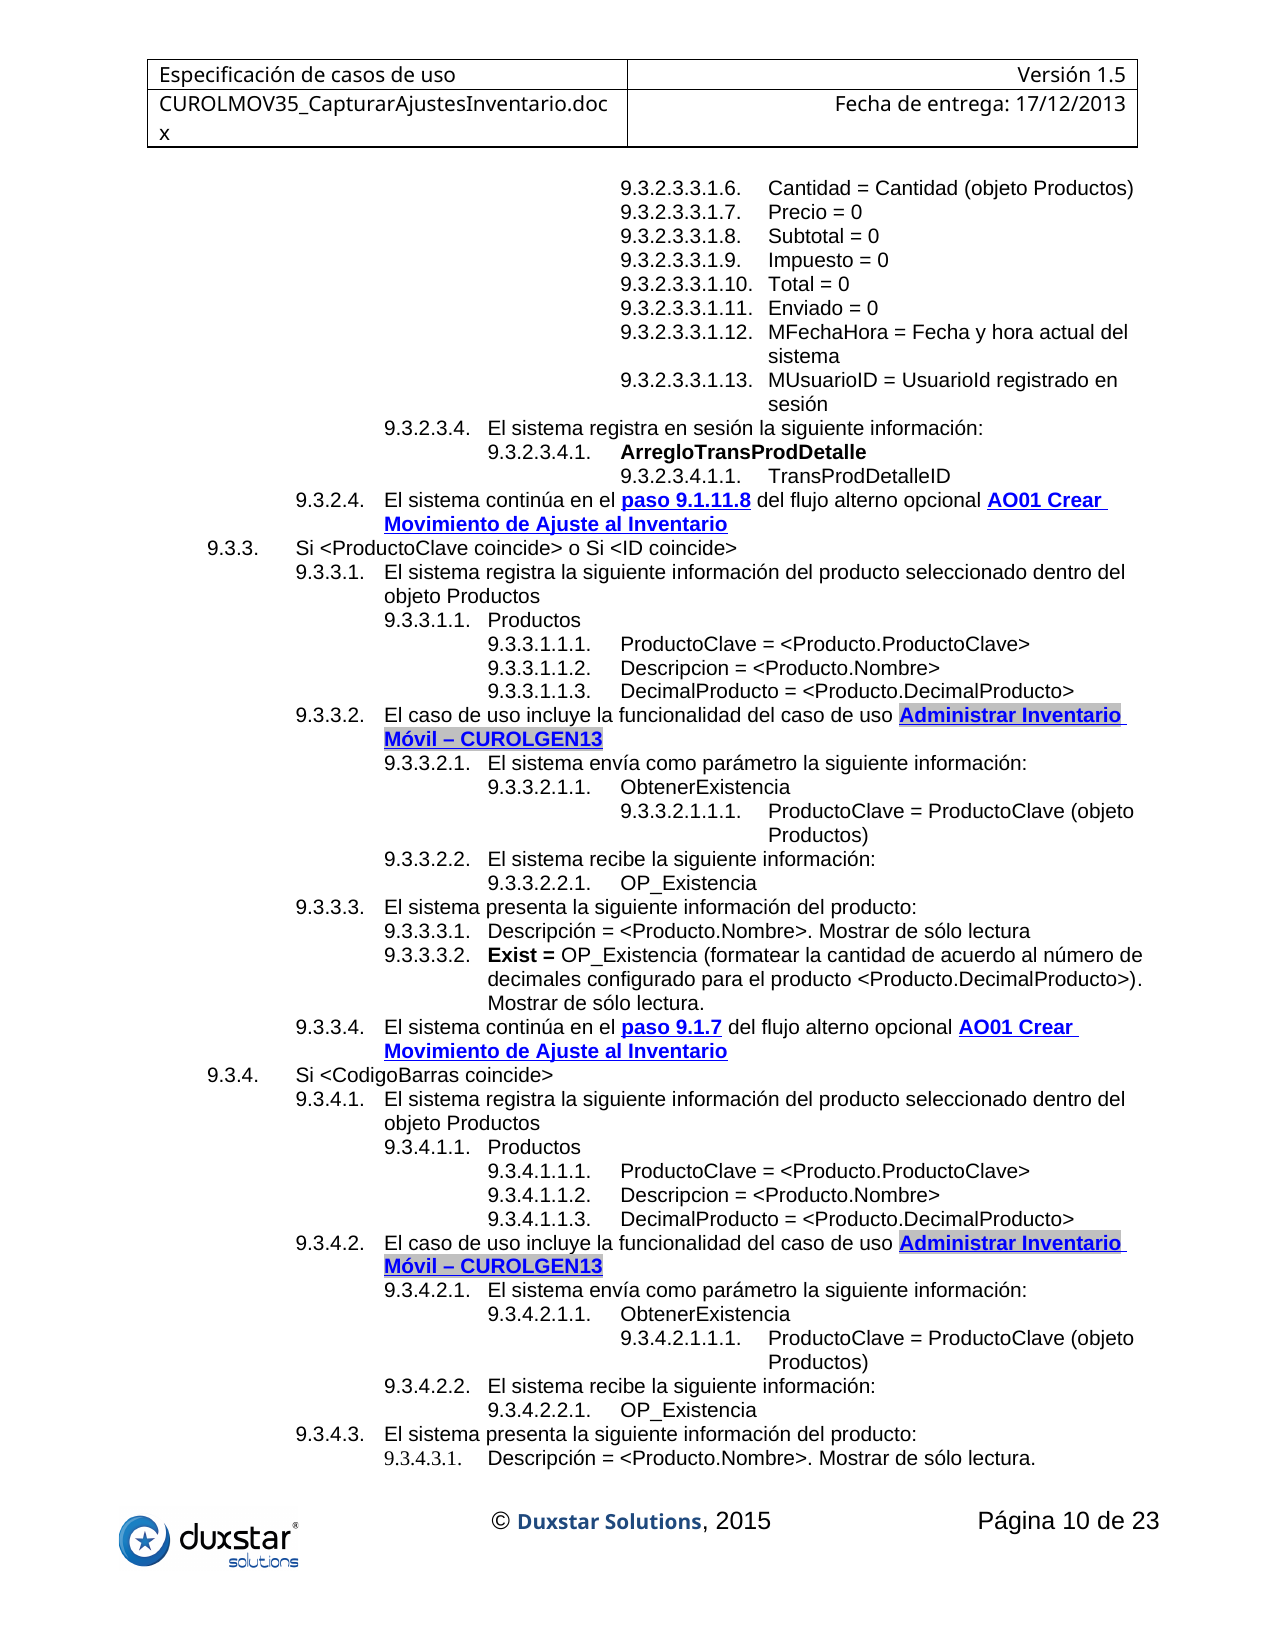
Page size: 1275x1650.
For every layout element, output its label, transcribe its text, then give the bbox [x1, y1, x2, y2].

list Productos [384, 1134, 1157, 1158]
list El caso de uso incluye la funcionalidad del caso de uso Administrar Inventario Móvil – CUROLGEN13 [295, 1230, 1157, 1278]
picture [118, 1506, 299, 1571]
list OP_Existencia [487, 871, 1157, 895]
list Total = 0 [620, 272, 1157, 296]
list MUsuarioID = UsuarioId registrado en sesión [620, 368, 1157, 416]
list El sistema registra la siguiente información del producto seleccionado dentro del objeto Productos [295, 559, 1157, 607]
list El caso de uso incluye la funcionalidad del caso de uso Administrar Inventario Móvil – CUROLGEN13 [295, 703, 1157, 751]
list Descripción = <Producto.Nombre>. Mostrar de sólo lectura [384, 919, 1157, 943]
list Exist = OP_Existencia (formatear la cantidad de acuerdo al número de decimales configurado para el producto <Producto.DecimalProducto>). Mostrar de sólo lectura. [384, 943, 1157, 1015]
list Subtotal = 0 [620, 224, 1157, 248]
list ObtenerExistencia [487, 775, 1157, 799]
list El sistema recibe la siguiente información: [384, 1374, 1157, 1398]
list ArregloTransProdDetalle [487, 440, 1157, 464]
list El sistema registra la siguiente información del producto seleccionado dentro del objeto Productos [295, 1087, 1157, 1134]
list TransProdDetalleID [620, 464, 1157, 488]
list El sistema presenta la siguiente información del producto: [295, 1422, 1157, 1446]
list Precio = 0 [620, 200, 1157, 224]
list Descripcion = <Producto.Nombre> [487, 1182, 1157, 1206]
list Descripción = <Producto.Nombre>. Mostrar de sólo lectura. [384, 1446, 1157, 1470]
list DecimalProducto = <Producto.DecimalProducto> [487, 1206, 1157, 1230]
list ProductoClave = <Producto.ProductoClave> [487, 1158, 1157, 1182]
list ProductoClave = <Producto.ProductoClave> [487, 631, 1157, 655]
list DecimalProducto = <Producto.DecimalProducto> [487, 679, 1157, 703]
list El sistema recibe la siguiente información: [384, 847, 1157, 871]
list Enviado = 0 [620, 296, 1157, 320]
list El sistema continúa en el paso 9.1.7 del flujo alterno opcional AO01 Crear Movimiento de Ajuste al Inventario [295, 1015, 1157, 1063]
list Descripcion = <Producto.Nombre> [487, 655, 1157, 679]
list Cantidad = Cantidad (objeto Productos) [620, 176, 1157, 200]
list ProductoClave = ProductoClave (objeto Productos) [620, 799, 1157, 847]
list Si <ProductoClave coincide> o Si <ID coincide> [207, 536, 1157, 559]
list Si <CodigoBarras coincide> [207, 1063, 1157, 1087]
list Impuesto = 0 [620, 248, 1157, 272]
list El sistema continúa en el paso 9.1.11.8 del flujo alterno opcional AO01 Crear Movimiento de Ajuste al Inventario [295, 488, 1157, 536]
list Productos [384, 607, 1157, 631]
list MFechaHora = Fecha y hora actual del sistema [620, 320, 1157, 368]
list ProductoClave = ProductoClave (objeto Productos) [620, 1326, 1157, 1374]
list El sistema registra en sesión la siguiente información: [384, 416, 1157, 440]
list El sistema envía como parámetro la siguiente información: [384, 1278, 1157, 1302]
list OP_Existencia [487, 1398, 1157, 1422]
list ObtenerExistencia [487, 1302, 1157, 1326]
list El sistema presenta la siguiente información del producto: [295, 895, 1157, 919]
list El sistema envía como parámetro la siguiente información: [384, 751, 1157, 775]
